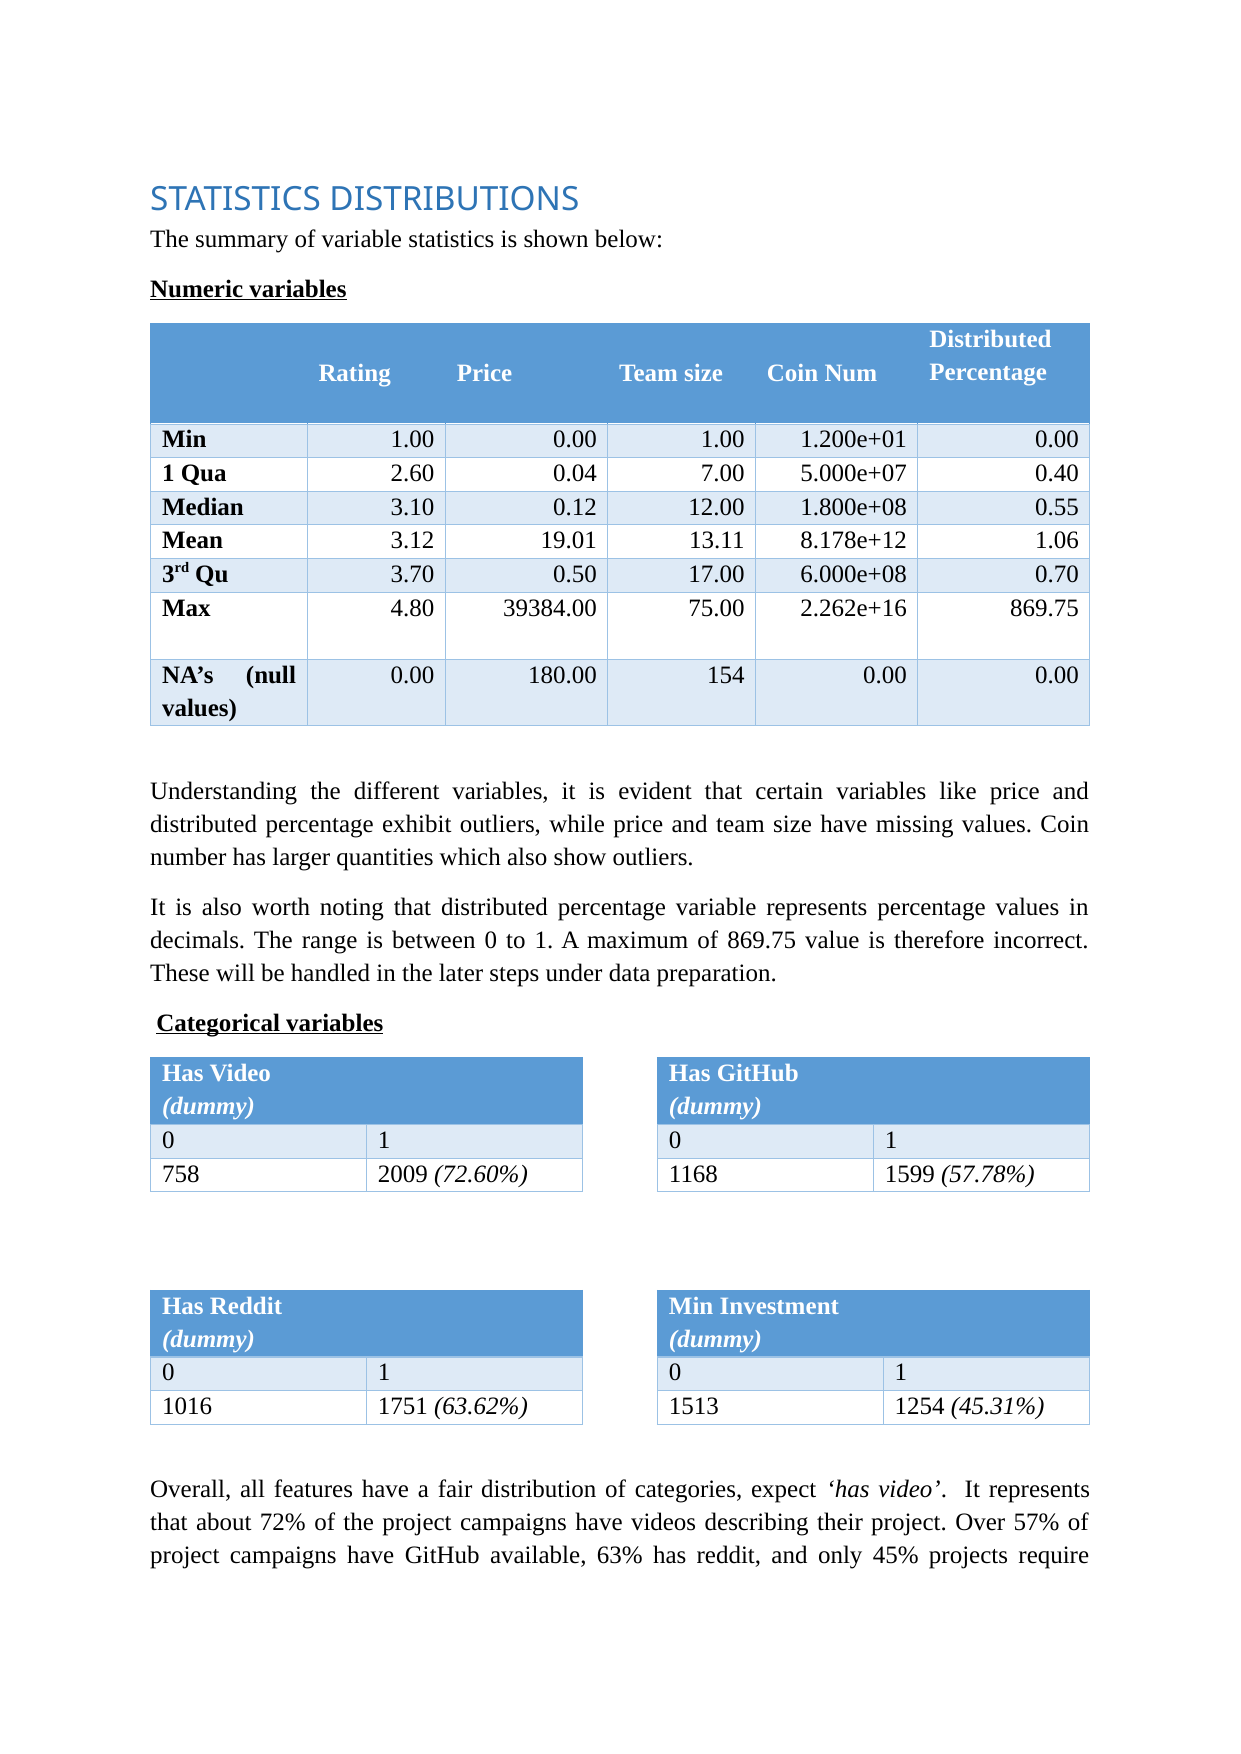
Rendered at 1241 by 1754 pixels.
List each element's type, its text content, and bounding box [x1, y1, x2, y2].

table_header Coin Num [756, 324, 917, 423]
table_cell 1 [367, 1358, 582, 1390]
table_cell 0.50 [446, 559, 607, 592]
table_cell 17.00 [608, 559, 755, 592]
table_cell 0.12 [446, 492, 607, 524]
table_cell 3rd Qu [151, 559, 307, 592]
table_header Rating [308, 324, 445, 423]
subtitle STATISTICS DISTRIBUTIONS [150, 175, 1090, 220]
table_header Has GitHub (dummy) [658, 1058, 873, 1124]
table_cell 1.00 [608, 425, 755, 457]
text Numeric variables [150, 274, 1090, 302]
table_cell 1254 (45.31%) [884, 1391, 1089, 1424]
table_cell 1 [884, 1358, 1089, 1390]
table_cell 154 [608, 660, 755, 725]
table_header Min Investment (dummy) [658, 1291, 883, 1356]
table_cell 1 [874, 1125, 1089, 1158]
table_cell 3.70 [308, 559, 445, 592]
table_cell Mean [151, 525, 307, 558]
table_cell 1.200e+01 [756, 425, 917, 457]
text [150, 1474, 1090, 1569]
table_cell 1 Qua [151, 458, 307, 491]
table_cell 0.00 [918, 660, 1089, 725]
table_cell 2.60 [308, 458, 445, 491]
table_cell 2009 (72.60%) [367, 1159, 582, 1191]
table_cell 1513 [658, 1391, 883, 1424]
table_cell 2.262e+16 [756, 593, 917, 659]
table_cell 0.00 [446, 425, 607, 457]
table_cell 1751 (63.62%) [367, 1391, 582, 1424]
table_cell 1016 [151, 1391, 366, 1424]
table_cell 0.00 [308, 660, 445, 725]
table_cell 1.06 [918, 525, 1089, 558]
table_cell 39384.00 [446, 593, 607, 659]
table_cell 0.55 [918, 492, 1089, 524]
table_cell 75.00 [608, 593, 755, 659]
text It is also worth noting that distributed percentage variable represents percentage values in decimals. The range is between 0 to 1. A maximum of 869.75 value is therefore incorrect. These will be handled in the later steps under data preparation. [150, 892, 1090, 987]
table_header [884, 1291, 1089, 1356]
table_cell 12.00 [608, 492, 755, 524]
table_cell 0 [151, 1358, 366, 1390]
table_cell 1.00 [308, 425, 445, 457]
table_header Distributed Percentage [918, 324, 1089, 423]
table_cell 7.00 [608, 458, 755, 491]
table_cell 8.178e+12 [756, 525, 917, 558]
text The summary of variable statistics is shown below: [150, 224, 1090, 253]
table_cell 758 [151, 1159, 366, 1191]
table_cell 0.00 [918, 425, 1089, 457]
table_cell 13.11 [608, 525, 755, 558]
table_cell 3.10 [308, 492, 445, 524]
table_cell 6.000e+08 [756, 559, 917, 592]
table_header Has Reddit (dummy) [151, 1291, 366, 1356]
table_header Team size [608, 324, 755, 423]
text Understanding the different variables, it is evident that certain variables like price and distributed percentage exhibit outliers, while price and team size have missing values. Coin number has larger quantities which also show outliers. [150, 776, 1090, 871]
table_cell 1168 [658, 1159, 873, 1191]
table_header Price [446, 324, 607, 423]
table_cell 0 [658, 1358, 883, 1390]
table_header [367, 1058, 582, 1124]
table_header Has Video (dummy) [151, 1058, 366, 1124]
table_cell 19.01 [446, 525, 607, 558]
table_cell 3.12 [308, 525, 445, 558]
table_cell 1.800e+08 [756, 492, 917, 524]
table_cell 0.70 [918, 559, 1089, 592]
table_cell Max [151, 593, 307, 659]
table_cell 0 [151, 1125, 366, 1158]
table_cell 0 [658, 1125, 873, 1158]
table_cell Median [151, 492, 307, 524]
table_cell 0.00 [756, 660, 917, 725]
table_cell 0.04 [446, 458, 607, 491]
table_cell 1599 (57.78%) [874, 1159, 1089, 1191]
table_cell Min [151, 425, 307, 457]
table_cell 0.40 [918, 458, 1089, 491]
table_cell 4.80 [308, 593, 445, 659]
table_cell 180.00 [446, 660, 607, 725]
table_cell NA’s (null values) [151, 660, 307, 725]
table_header [874, 1058, 1089, 1124]
table_header [367, 1291, 582, 1356]
table_cell 5.000e+07 [756, 458, 917, 491]
table_cell 1 [367, 1125, 582, 1158]
table_header [151, 324, 307, 423]
text Categorical variables [150, 1008, 1090, 1036]
table_cell 869.75 [918, 593, 1089, 659]
